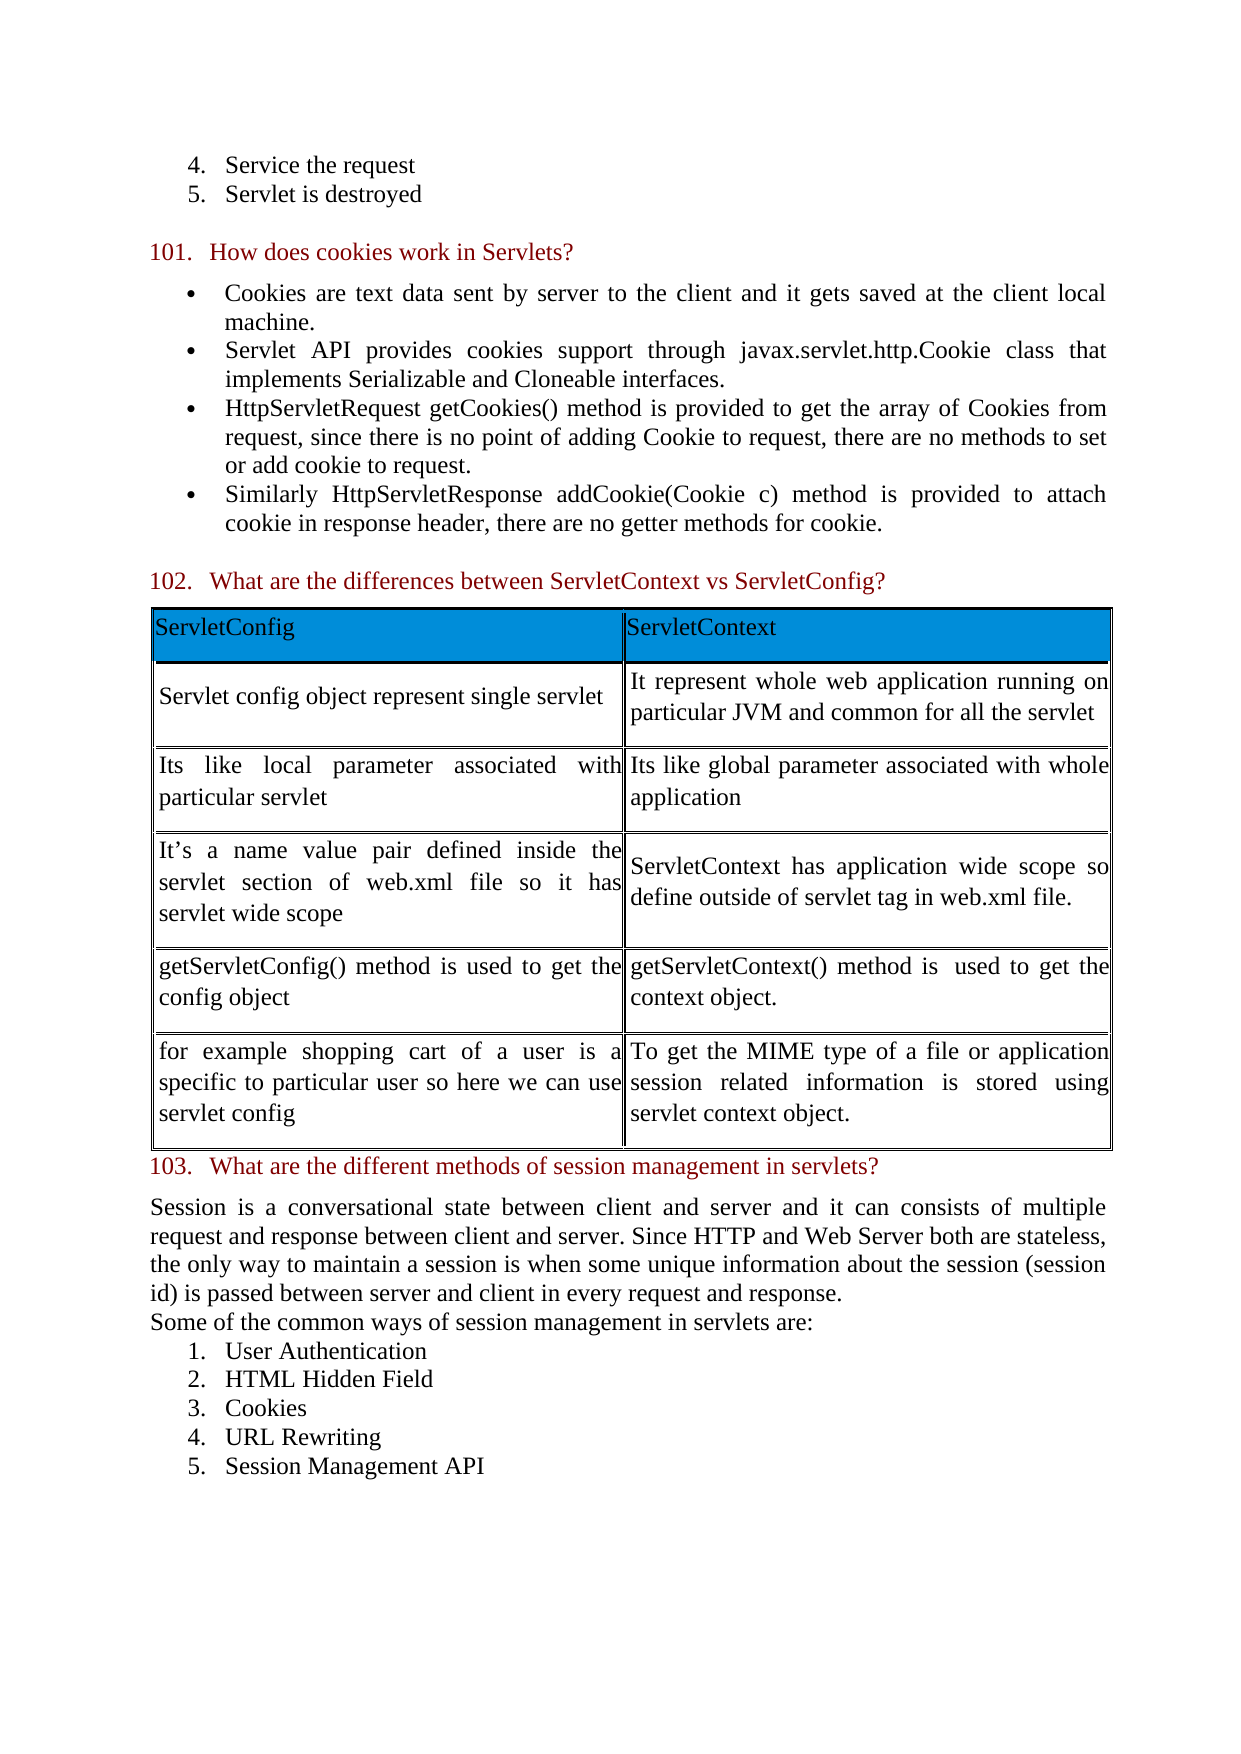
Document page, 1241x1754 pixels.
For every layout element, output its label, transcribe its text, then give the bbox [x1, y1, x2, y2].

table_cell It’s a name value pair defined inside the servlet section of web.xml file so it has servlet wide scope [152, 831, 624, 947]
table_cell getServletConfig() method is used to get the config object [152, 947, 624, 1032]
table_cell for example shopping cart of a user is a specific to particular user so here we can use servlet config [152, 1032, 624, 1147]
list What are the differences between ServletContext vs ServletConfig? [149, 566, 1107, 594]
table_header ServletConfig [154, 609, 624, 661]
list Service the request [187, 150, 1107, 179]
text Session is a conversational state between client and server and it can consists of multiple request and response between client and server. Since HTTP and Web Server both are stateless, the only way to maintain a session is when some unique information about the session (session id) is passed between server and client in every request and response. [150, 1192, 1107, 1307]
table_cell It represent whole web application running on particular JVM and common for all the servlet [626, 661, 1110, 746]
text Some of the common ways of session management in servlets are: [150, 1307, 1107, 1336]
list HttpServletRequest getCookies() method is provided to get the array of Cookies from request, since there is no point of adding Cookie to request, there are no methods to set or add cookie to request. [187, 393, 1107, 479]
table_cell Its like global parameter associated with whole application [624, 746, 1111, 831]
list URL Rewriting [187, 1422, 1107, 1451]
table_cell Its like local parameter associated with particular servlet [152, 746, 624, 831]
list Session Management API [187, 1451, 1107, 1479]
table_cell ServletContext has application wide scope so define outside of servlet tag in web.xml file. [624, 831, 1111, 947]
list HTML Hidden Field [187, 1364, 1107, 1393]
list Cookies are text data sent by server to the client and it gets saved at the client local machine. [187, 278, 1107, 335]
list How does cookies work in Servlets? [149, 237, 1107, 265]
list What are the different methods of session management in servlets? [149, 1151, 1107, 1179]
table_cell getServletContext() method is used to get the context object. [624, 947, 1111, 1032]
table_header ServletContext [624, 610, 1110, 661]
list Similarly HttpServletResponse addCookie(Cookie c) method is provided to attach cookie in response header, there are no getter methods for cookie. [187, 479, 1107, 537]
list Cookies [187, 1393, 1107, 1422]
table_cell Servlet config object represent single servlet [154, 661, 622, 746]
list Servlet is destroyed [187, 179, 1107, 207]
list Servlet API provides cookies support through javax.servlet.http.Cookie class that implements Serializable and Cloneable interfaces. [187, 335, 1107, 393]
list User Authentication [187, 1336, 1107, 1364]
table_cell To get the MIME type of a file or application session related information is stored using servlet context object. [624, 1032, 1111, 1147]
